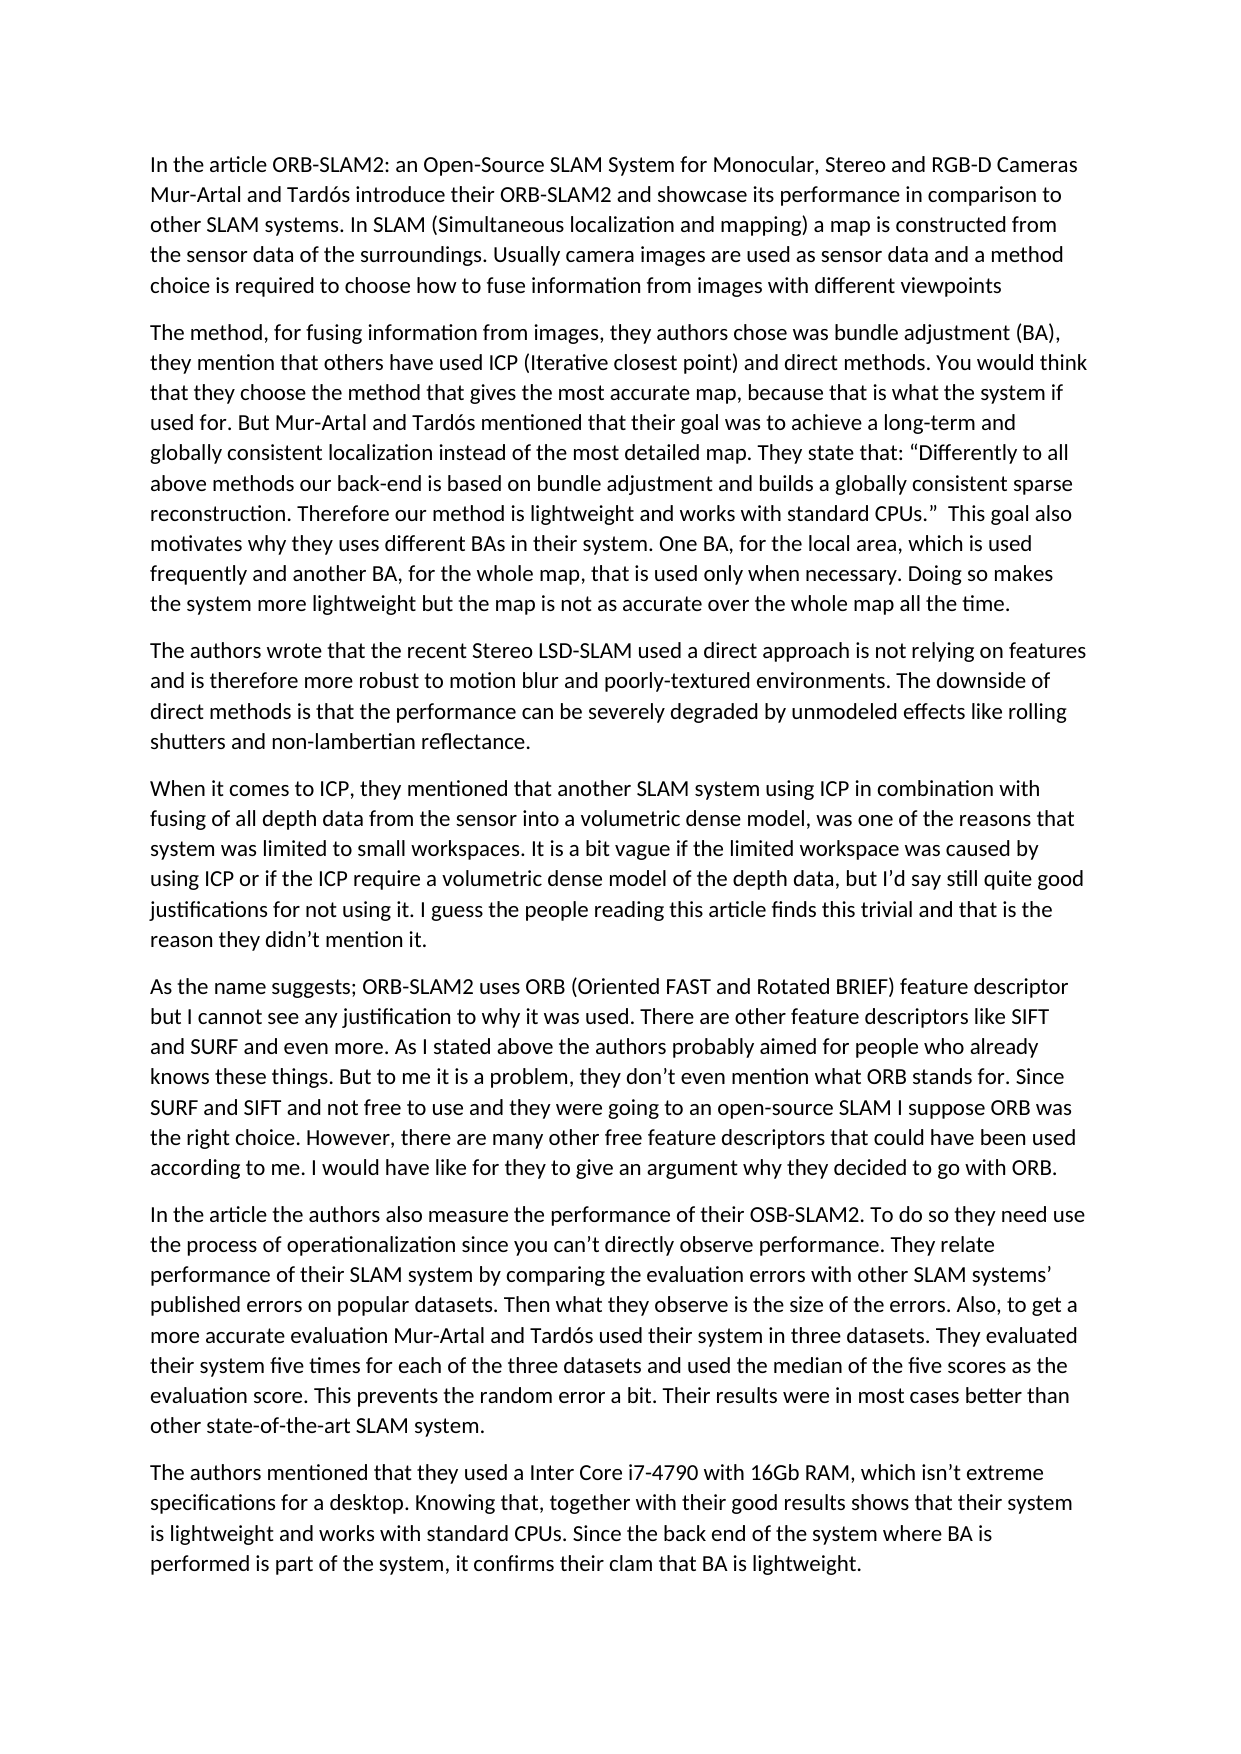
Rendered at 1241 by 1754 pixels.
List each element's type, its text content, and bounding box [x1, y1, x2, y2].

text When it comes to ICP, they mentioned that another SLAM system using ICP in combination with fusing of all depth data from the sensor into a volumetric dense model, was one of the reasons that system was limited to small workspaces. It is a bit vague if the limited workspace was caused by using ICP or if the ICP require a volumetric dense model of the depth data, but I’d say still quite good justifications for not using it. I guess the people reading this article finds this trivial and that is the reason they didn’t mention it. [150, 774, 1090, 953]
text In the article the authors also measure the performance of their OSB-SLAM2. To do so they need use the process of operationalization since you can’t directly observe performance. They relate performance of their SLAM system by comparing the evaluation errors with other SLAM systems’ published errors on popular datasets. Then what they observe is the size of the errors. Also, to get a more accurate evaluation Mur-Artal and Tardós used their system in three datasets. They evaluated their system five times for each of the three datasets and used the median of the five scores as the evaluation score. This prevents the random error a bit. Their results were in most cases better than other state-of-the-art SLAM system. [150, 1200, 1090, 1439]
text As the name suggests; ORB-SLAM2 uses ORB (Oriented FAST and Rotated BRIEF) feature descriptor but I cannot see any justification to why it was used. There are other feature descriptors like SIFT and SURF and even more. As I stated above the authors probably aimed for people who already knows these things. But to me it is a problem, they don’t even mention what ORB stands for. Since SURF and SIFT and not free to use and they were going to an open-source SLAM I suppose ORB was the right choice. However, there are many other free feature descriptors that could have been used according to me. I would have like for they to give an argument why they decided to go with ORB. [150, 972, 1090, 1181]
text The authors mentioned that they used a Inter Core i7-4790 with 16Gb RAM, which isn’t extreme specifications for a desktop. Knowing that, together with their good results shows that their system is lightweight and works with standard CPUs. Since the back end of the system where BA is performed is part of the system, it confirms their clam that BA is lightweight. [150, 1458, 1090, 1577]
text In the article ORB-SLAM2: an Open-Source SLAM System for Monocular, Stereo and RGB-D Cameras Mur-Artal and Tardós introduce their ORB-SLAM2 and showcase its performance in comparison to other SLAM systems. In SLAM (Simultaneous localization and mapping) a map is constructed from the sensor data of the surroundings. Usually camera images are used as sensor data and a method choice is required to choose how to fuse information from images with different viewpoints [150, 150, 1090, 299]
text The method, for fusing information from images, they authors chose was bundle adjustment (BA), they mention that others have used ICP (Iterative closest point) and direct methods. You would think that they choose the method that gives the most accurate map, because that is what the system if used for. But Mur-Artal and Tardós mentioned that their goal was to achieve a long-term and globally consistent localization instead of the most detailed map. They state that: “Differently to all above methods our back-end is based on bundle adjustment and builds a globally consistent sparse reconstruction. Therefore our method is lightweight and works with standard CPUs.” This goal also motivates why they uses different BAs in their system. One BA, for the local area, which is used frequently and another BA, for the whole map, that is used only when necessary. Doing so makes the system more lightweight but the map is not as accurate over the whole map all the time. [150, 318, 1090, 618]
text The authors wrote that the recent Stereo LSD-SLAM used a direct approach is not relying on features and is therefore more robust to motion blur and poorly-textured environments. The downside of direct methods is that the performance can be severely degraded by unmodeled effects like rolling shutters and non-lambertian reflectance. [150, 636, 1090, 755]
